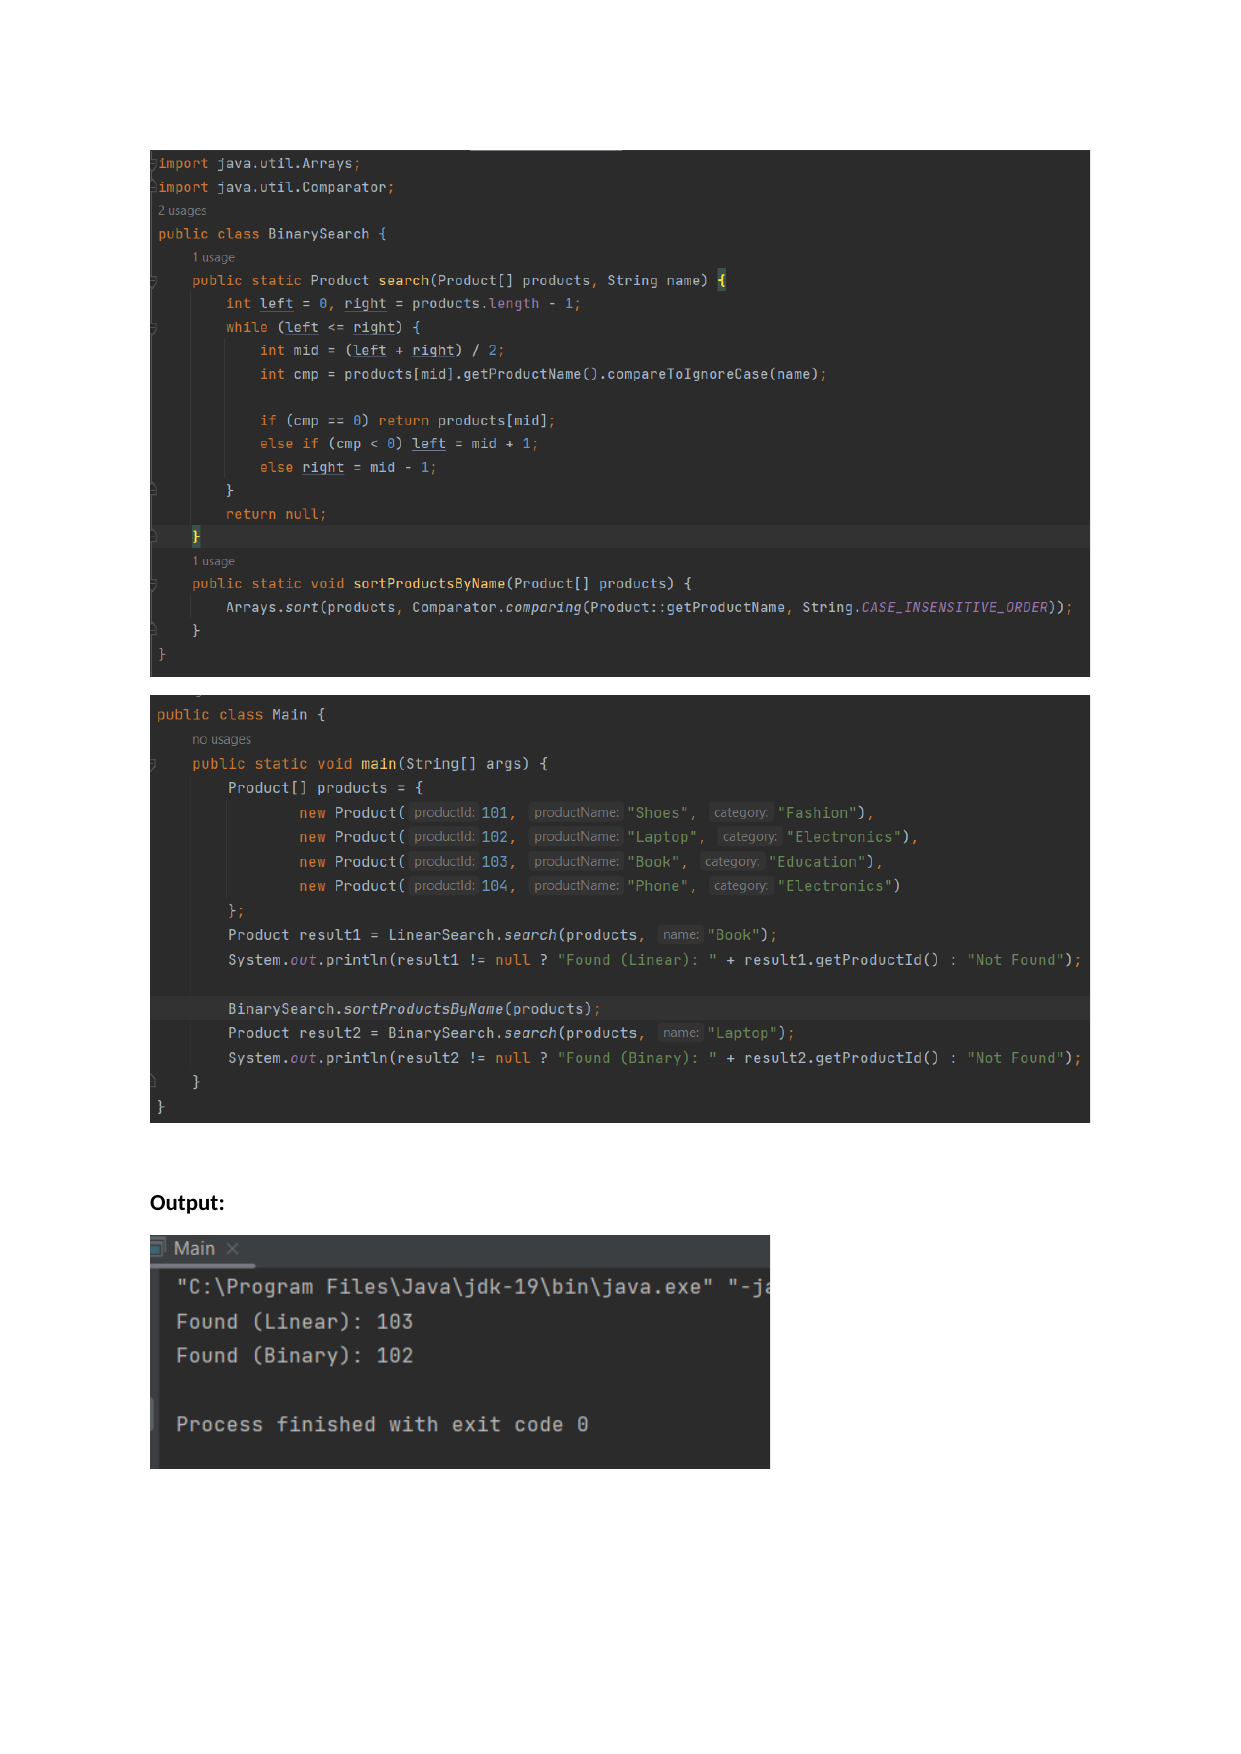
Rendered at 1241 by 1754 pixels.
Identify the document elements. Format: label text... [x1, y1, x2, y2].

picture [150, 150, 1091, 677]
text Output: [150, 1188, 1090, 1216]
picture [150, 695, 1091, 1123]
picture [150, 1235, 771, 1469]
